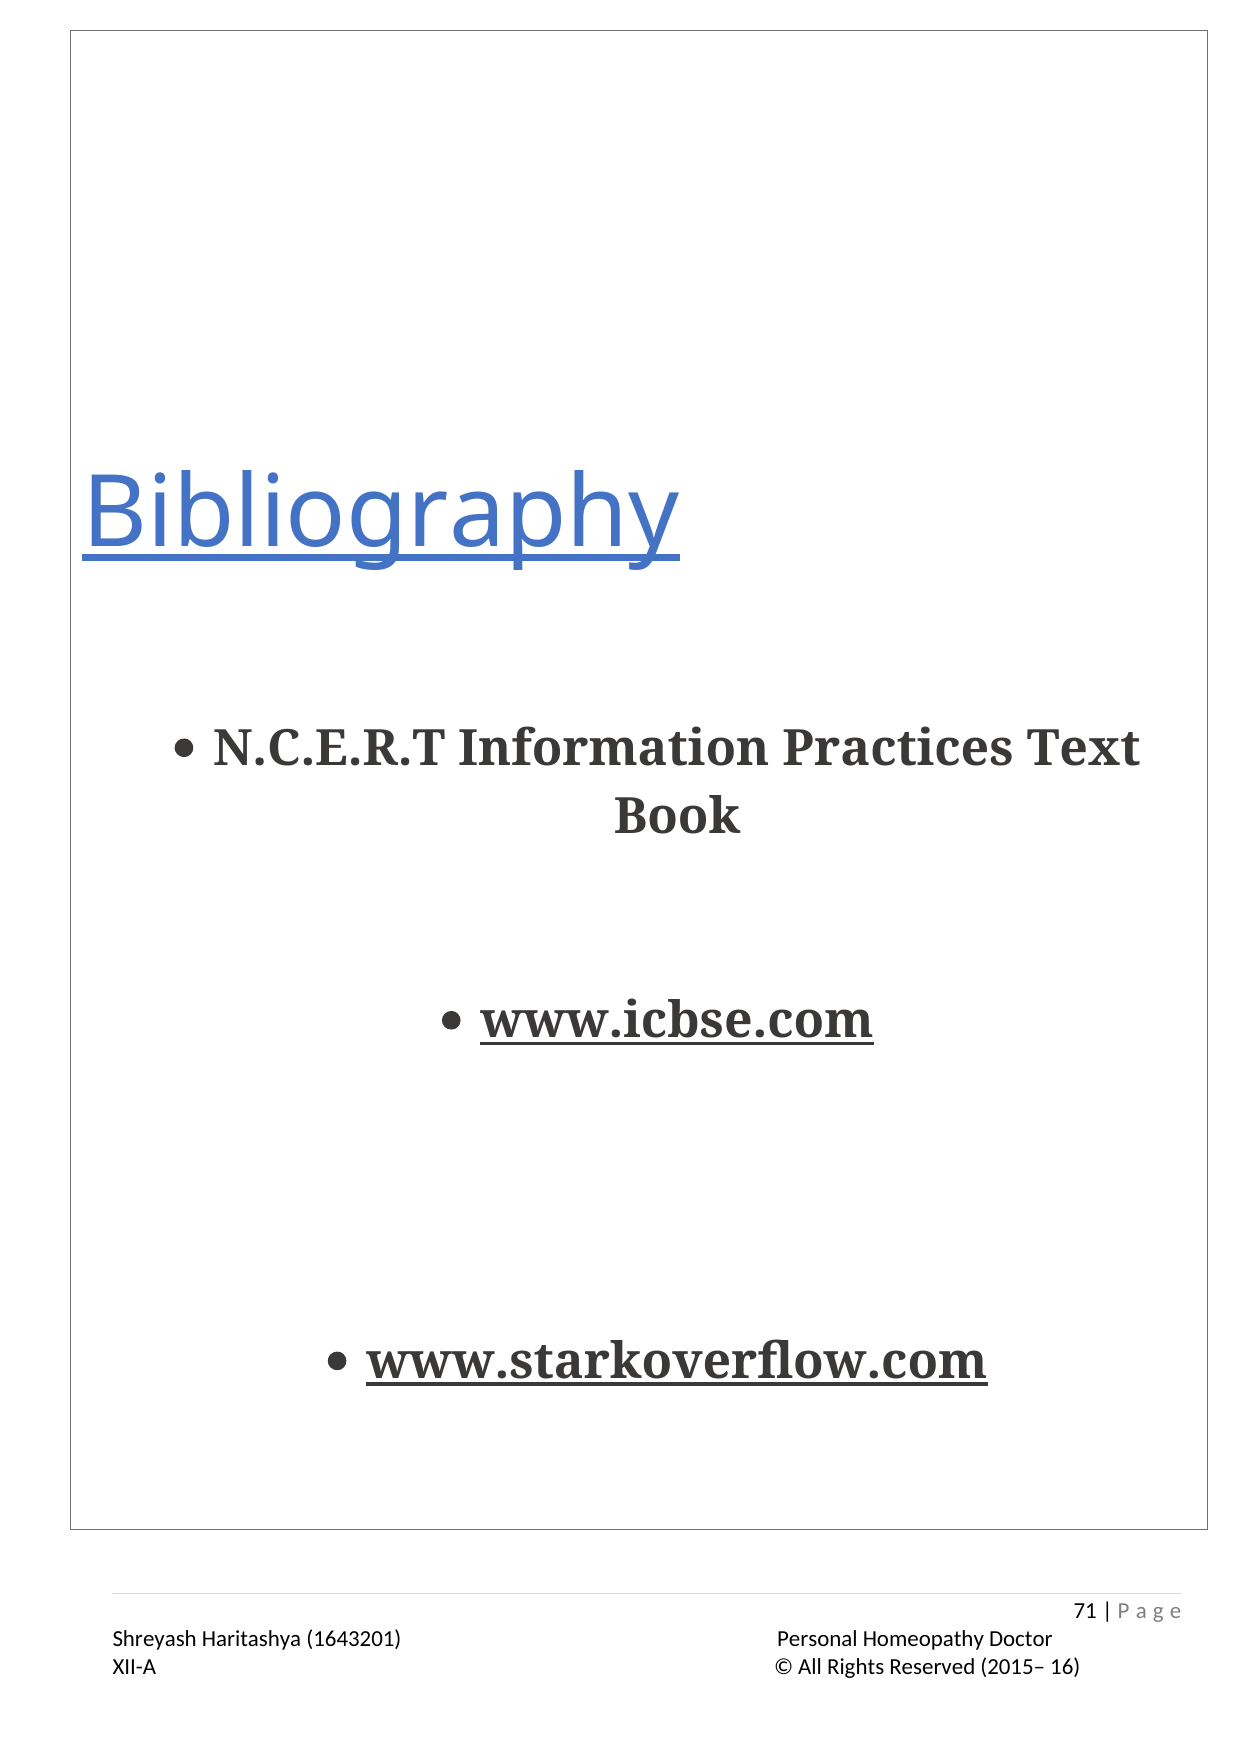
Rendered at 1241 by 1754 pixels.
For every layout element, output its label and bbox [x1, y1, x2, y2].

table_header [71, 31, 1207, 1529]
